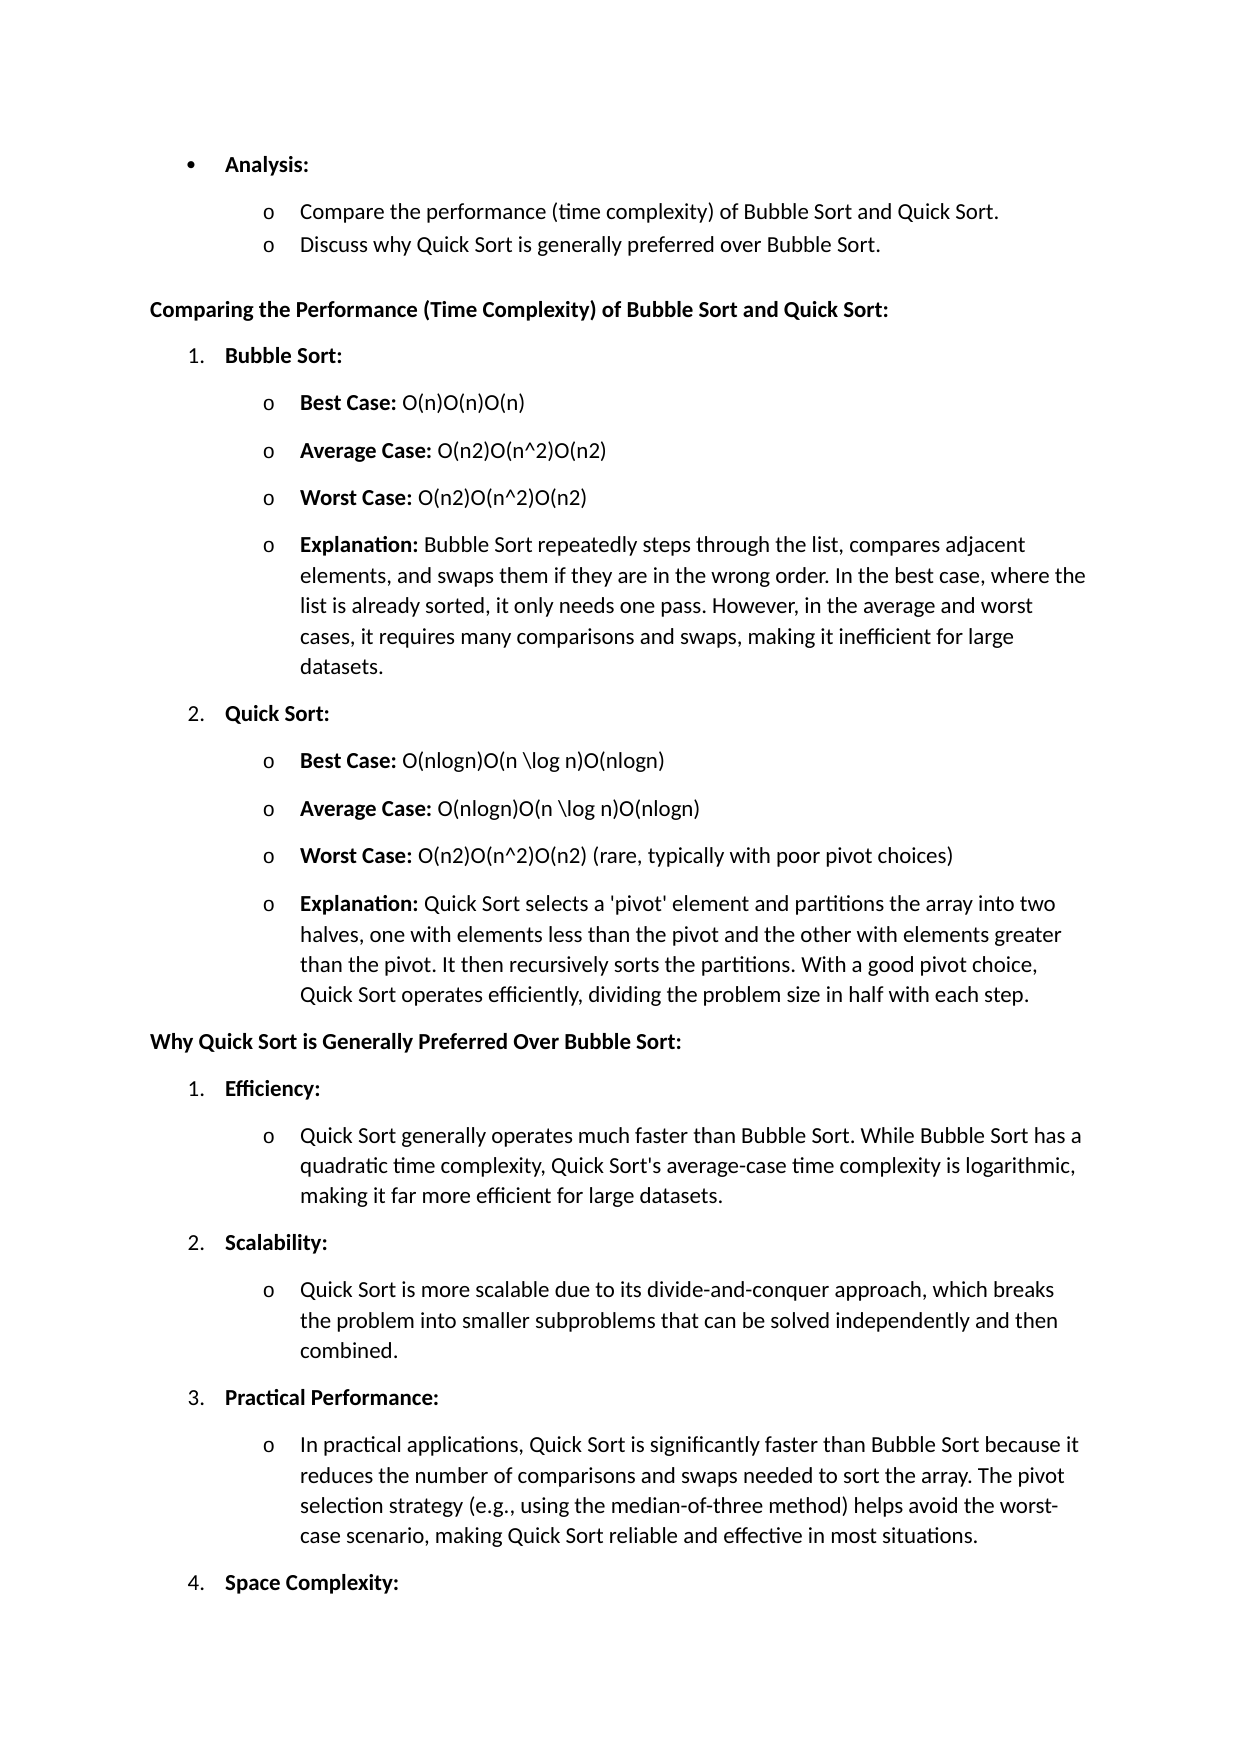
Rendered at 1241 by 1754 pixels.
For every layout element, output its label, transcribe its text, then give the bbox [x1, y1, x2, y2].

list Practical Performance: [187, 1383, 1090, 1411]
list Compare the performance (time complexity) of Bubble Sort and Quick Sort. [262, 197, 1090, 225]
list Bubble Sort: [187, 342, 1090, 369]
list Best Case: O(nlog⁡n)O(n \log n)O(nlogn) [262, 746, 1090, 775]
list Average Case: O(n2)O(n^2)O(n2) [262, 436, 1090, 464]
text Comparing the Performance (Time Complexity) of Bubble Sort and Quick Sort: [150, 295, 1090, 323]
list Quick Sort is more scalable due to its divide-and-conquer approach, which breaks the problem into smaller subproblems that can be solved independently and then combined. [262, 1275, 1090, 1364]
list Quick Sort generally operates much faster than Bubble Sort. While Bubble Sort has a quadratic time complexity, Quick Sort's average-case time complexity is logarithmic, making it far more efficient for large datasets. [262, 1121, 1090, 1210]
text Why Quick Sort is Generally Preferred Over Bubble Sort: [150, 1027, 1090, 1055]
list Worst Case: O(n2)O(n^2)O(n2) (rare, typically with poor pivot choices) [262, 842, 1090, 870]
list Scalability: [187, 1228, 1090, 1257]
list Best Case: O(n)O(n)O(n) [262, 388, 1090, 417]
list Efficiency: [187, 1074, 1090, 1102]
list Explanation: Bubble Sort repeatedly steps through the list, compares adjacent elements, and swaps them if they are in the wrong order. In the best case, where the list is already sorted, it only needs one pass. However, in the average and worst cases, it requires many comparisons and swaps, making it inefficient for large datasets. [262, 531, 1090, 680]
list Analysis: [187, 150, 1090, 178]
list Discuss why Quick Sort is generally preferred over Bubble Sort. [262, 230, 1090, 258]
list Average Case: O(nlog⁡n)O(n \log n)O(nlogn) [262, 794, 1090, 823]
list Worst Case: O(n2)O(n^2)O(n2) [262, 483, 1090, 512]
list Explanation: Quick Sort selects a 'pivot' element and partitions the array into two halves, one with elements less than the pivot and the other with elements greater than the pivot. It then recursively sorts the partitions. With a good pivot choice, Quick Sort operates efficiently, dividing the problem size in half with each step. [262, 889, 1090, 1008]
list Quick Sort: [187, 699, 1090, 727]
list Space Complexity: [187, 1568, 1090, 1596]
list In practical applications, Quick Sort is significantly faster than Bubble Sort because it reduces the number of comparisons and swaps needed to sort the array. The pivot selection strategy (e.g., using the median-of-three method) helps avoid the worst-case scenario, making Quick Sort reliable and effective in most situations. [262, 1430, 1090, 1549]
